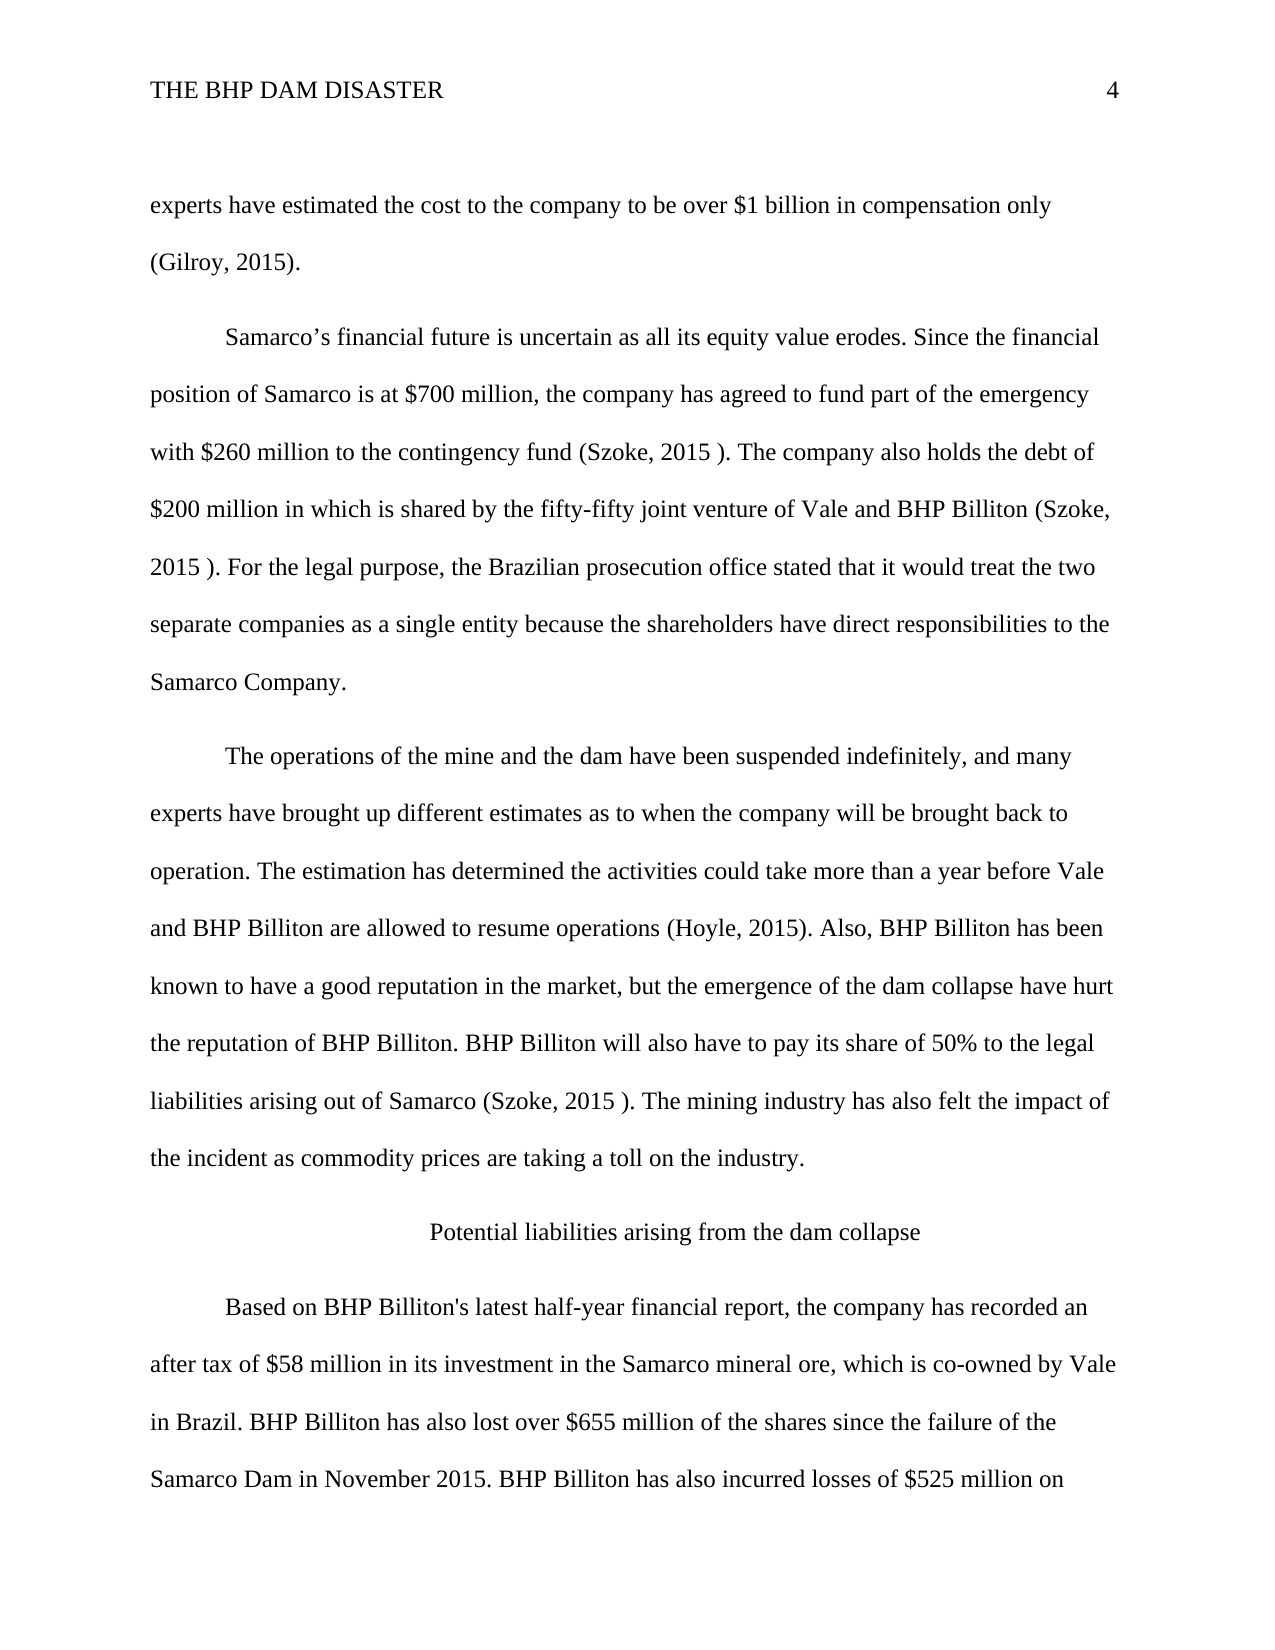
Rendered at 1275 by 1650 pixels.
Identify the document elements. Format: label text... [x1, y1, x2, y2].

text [150, 190, 1125, 276]
text Potential liabilities arising from the dam collapse [150, 1217, 1125, 1246]
text Samarco’s financial future is uncertain as all its equity value erodes. Since the financial position of Samarco is at $700 million, the company has agreed to fund part of the emergency with $260 million to the contingency fund. The company also holds the debt of $200 million in which is shared by the fifty-fifty joint venture of Vale and BHP Billiton. For the legal purpose, the Brazilian prosecution office stated that it would treat the two separate companies as a single entity because the shareholders have direct responsibilities to the Samarco Company. [150, 322, 1125, 695]
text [150, 1292, 1125, 1493]
text The operations of the mine and the dam have been suspended indefinitely, and many experts have brought up different estimates as to when the company will be brought back to operation. The estimation has determined the activities could take more than a year before Vale and BHP Billiton are allowed to resume operations. Also, BHP Billiton has been known to have a good reputation in the market, but the emergence of the dam collapse have hurt the reputation of BHP Billiton. BHP Billiton will also have to pay its share of 50% to the legal liabilities arising out of Samarco. The mining industry has also felt the impact of the incident as commodity prices are taking a toll on the industry. [150, 741, 1125, 1172]
